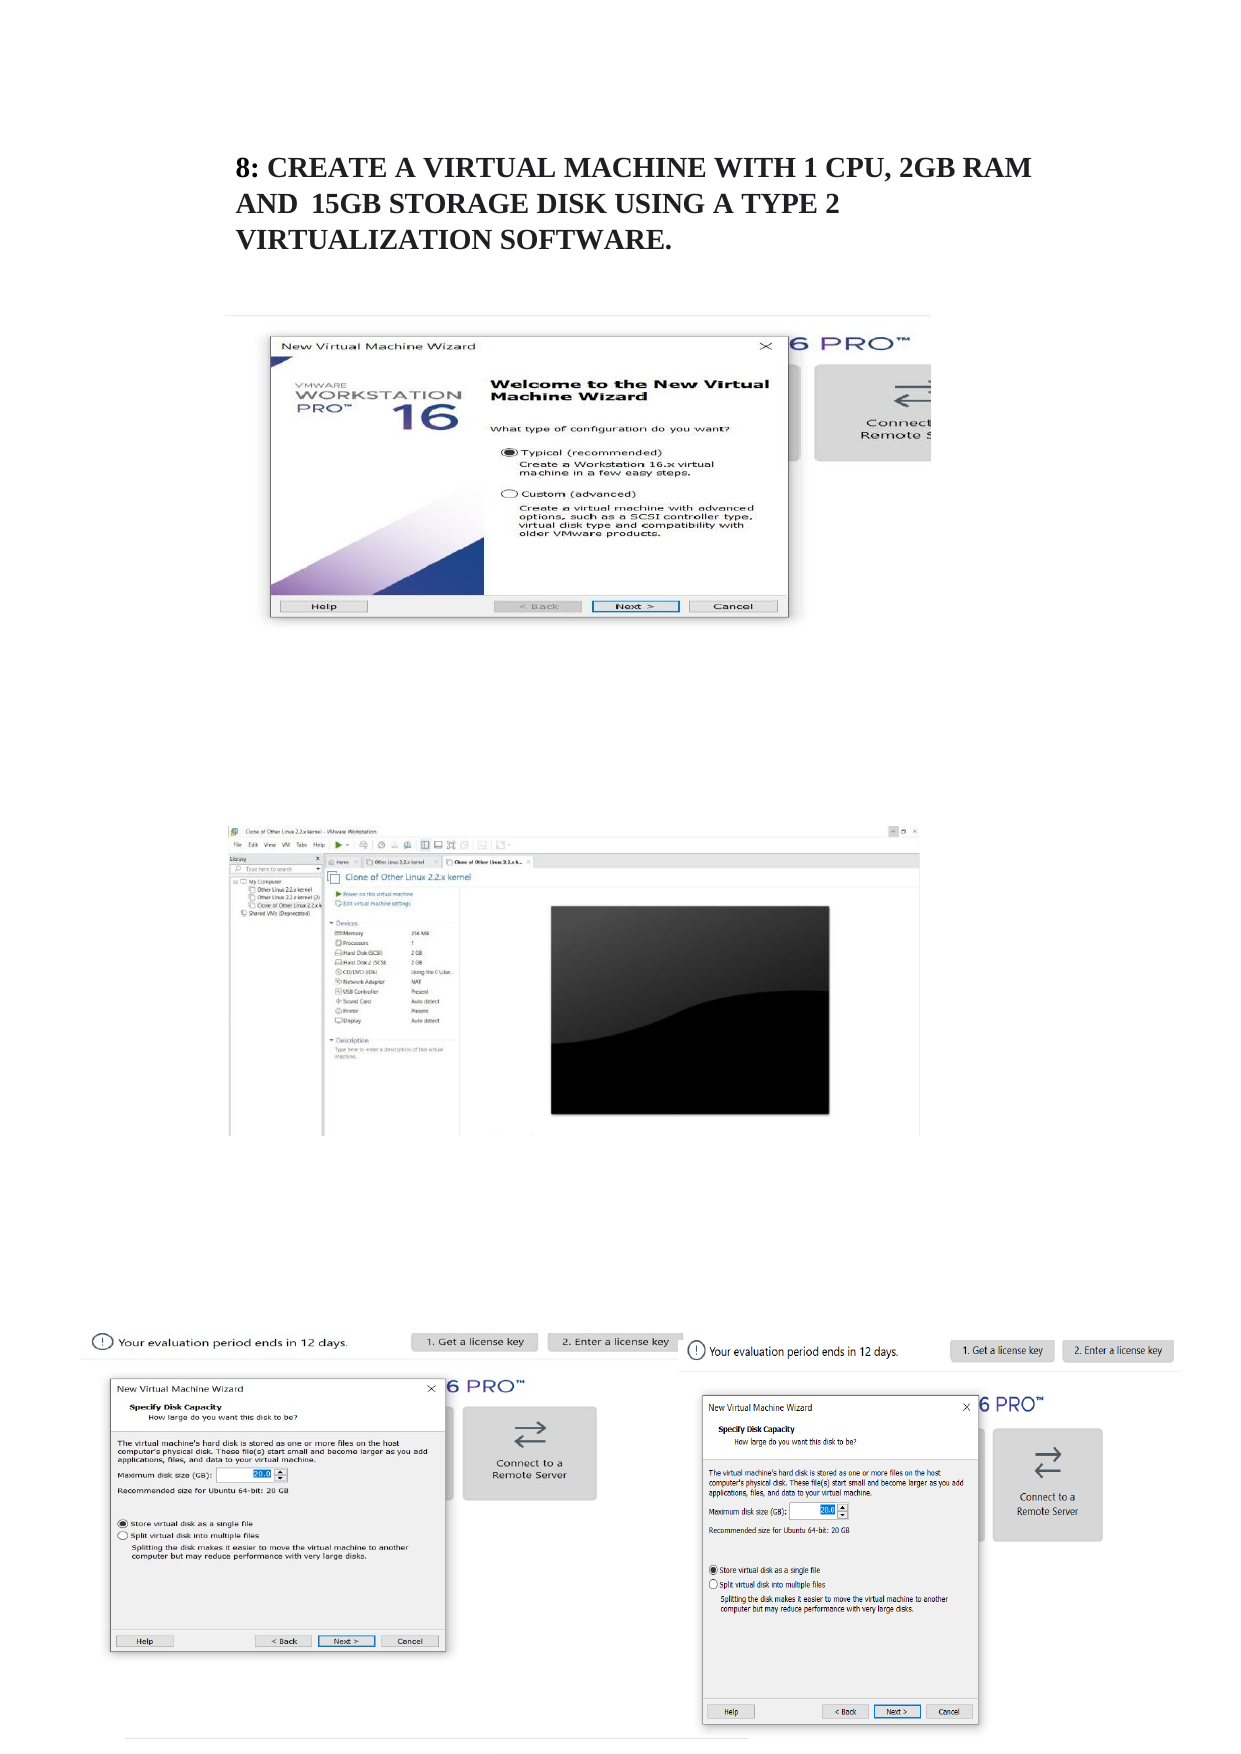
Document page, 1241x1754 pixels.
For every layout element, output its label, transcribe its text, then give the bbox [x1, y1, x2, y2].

text 8: CREATE A VIRTUAL MACHINE WITH 1 CPU, 2GB RAM AND 15GB STORAGE DISK USING A TYPE 2 VIRTUALIZATION SOFTWARE. [235, 150, 1043, 256]
picture [228, 826, 920, 1136]
picture [80, 1333, 1181, 1754]
picture [225, 315, 931, 629]
